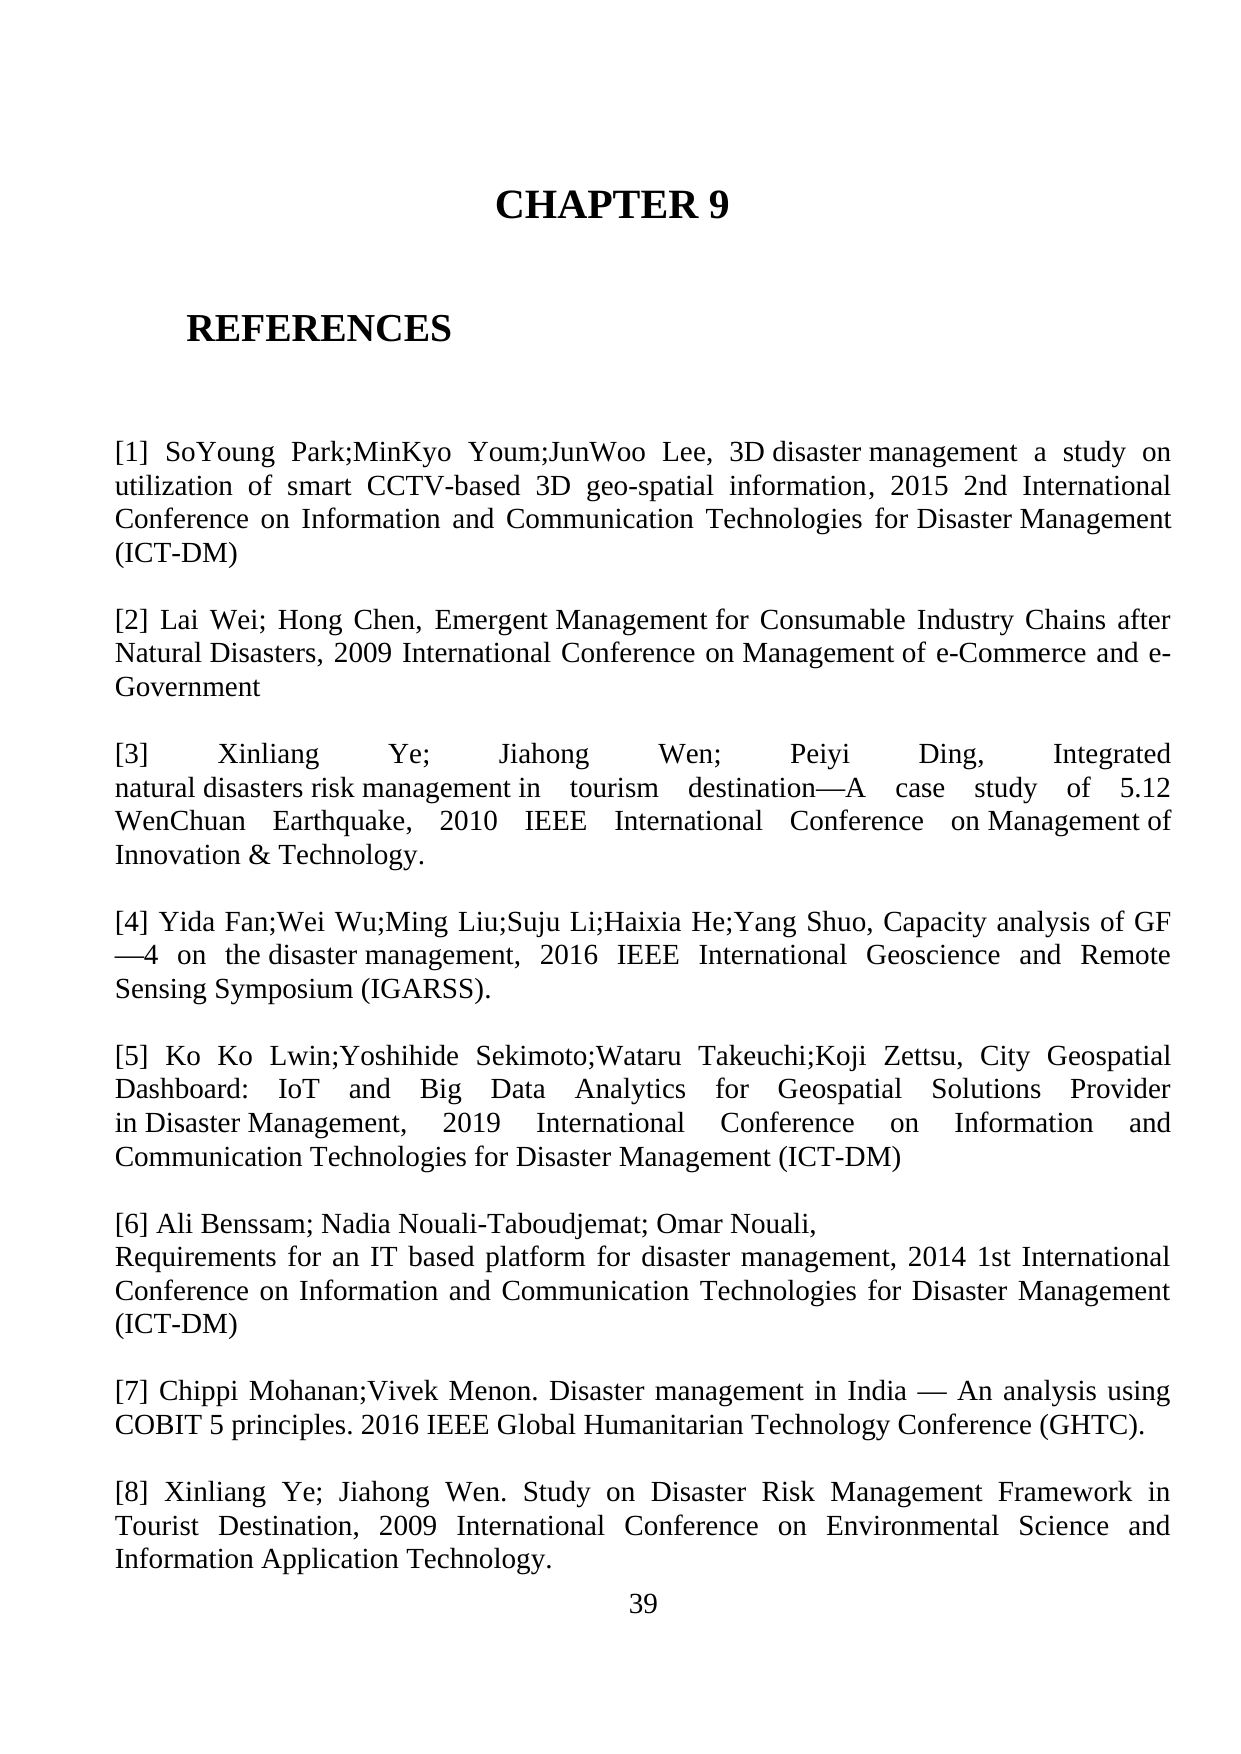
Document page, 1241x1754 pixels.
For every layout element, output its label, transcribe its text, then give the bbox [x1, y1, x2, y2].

text [8] Xinliang Ye; Jiahong Wen. Study on Disaster Risk Management Framework in Tourist Destination, 2009 International Conference on Environmental Science and Information Application Technology. [114, 1474, 1171, 1575]
text [3] Xinliang Ye; Jiahong Wen; Peiyi Ding, Integrated natural disasters risk management in tourism destination—A case study of 5.12 WenChuan Earthquake, 2010 IEEE International Conference on Management of Innovation & Technology. [114, 736, 1171, 870]
subtitle CHAPTER 9 [269, 180, 955, 228]
text [6] Ali Benssam; Nadia Nouali-Taboudjemat; Omar Nouali, [114, 1206, 1171, 1239]
subtitle REFERENCES [186, 305, 1171, 350]
text [5] Ko Ko Lwin;Yoshihide Sekimoto;Wataru Takeuchi;Koji Zettsu, City Geospatial Dashboard: IoT and Big Data Analytics for Geospatial Solutions Provider in Disaster Management, 2019 International Conference on Information and Communication Technologies for Disaster Management (ICT-DM) [114, 1038, 1171, 1172]
text [4] Yida Fan;Wei Wu;Ming Liu;Suju Li;Haixia He;Yang Shuo, Capacity analysis of GF—4 on the disaster management, 2016 IEEE International Geoscience and Remote Sensing Symposium (IGARSS). [114, 904, 1171, 1004]
text [7] Chippi Mohanan;Vivek Menon. Disaster management in India — An analysis using COBIT 5 principles. 2016 IEEE Global Humanitarian Technology Conference (GHTC). [114, 1373, 1171, 1441]
text [2] Lai Wei; Hong Chen, Emergent Management for Consumable Industry Chains after Natural Disasters, 2009 International Conference on Management of e-Commerce and e-Government [114, 602, 1171, 703]
text [1] SoYoung Park;MinKyo Youm;JunWoo Lee, 3D disaster management a study on utilization of smart CCTV-based 3D geo-spatial information, 2015 2nd International Conference on Information and Communication Technologies for Disaster Management (ICT-DM) [114, 434, 1171, 568]
text Requirements for an IT based platform for disaster management, 2014 1st International Conference on Information and Communication Technologies for Disaster Management (ICT-DM) [114, 1239, 1171, 1340]
